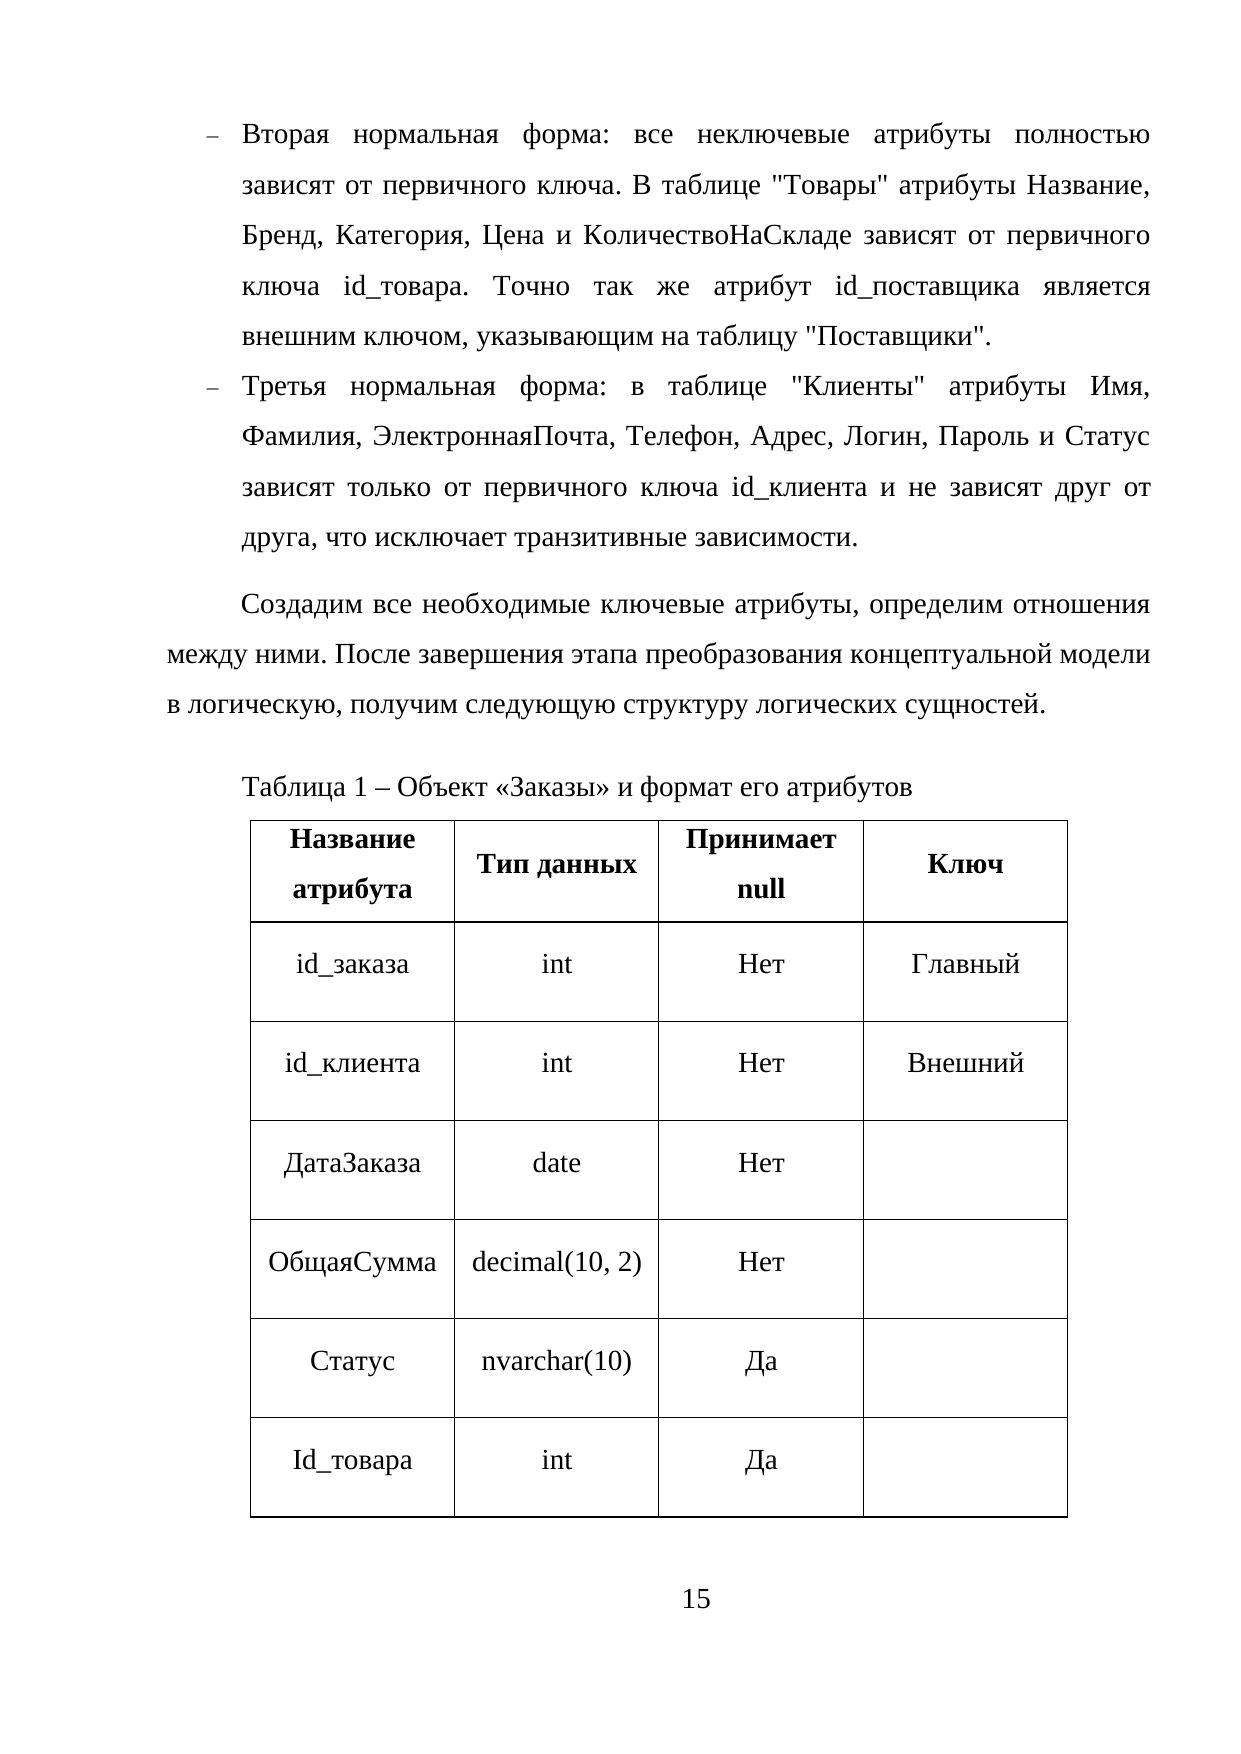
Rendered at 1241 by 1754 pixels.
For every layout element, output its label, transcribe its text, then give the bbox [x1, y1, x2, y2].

table_cell ДатаЗаказа [251, 1121, 454, 1219]
table_cell Внешний [864, 1022, 1067, 1120]
table_cell int [455, 923, 658, 1021]
table_cell Нет [659, 1121, 863, 1219]
table_cell Нет [659, 923, 863, 1021]
table_cell int [455, 1418, 658, 1516]
table_cell Главный [864, 923, 1067, 1021]
text Создадим все необходимые ключевые атрибуты, определим отношения между ними. После завершения этапа преобразования концептуальной модели в логическую, получим следующую структуру логических сущностей. [167, 569, 1151, 719]
table_cell decimal(10, 2) [455, 1220, 658, 1318]
table_cell Да [659, 1319, 863, 1417]
table_cell id_клиента [251, 1022, 454, 1120]
table_cell Да [659, 1418, 863, 1516]
table_cell Нет [659, 1220, 863, 1318]
table_cell [864, 1418, 1067, 1516]
table_header Название атрибута [251, 821, 454, 921]
list Третья нормальная форма: в таблице "Клиенты" атрибуты Имя, Фамилия, ЭлектроннаяПочта, Телефон, Адрес, Логин, Пароль и Статус зависят только от первичного ключа id_клиента и не зависят друг от друга, что исключает транзитивные зависимости. [204, 368, 1151, 553]
table_cell [864, 1220, 1067, 1318]
list Вторая нормальная форма: все неключевые атрибуты полностью зависят от первичного ключа. В таблице "Товары" атрибуты Название, Бренд, Категория, Цена и КоличествоНаСкладе зависят от первичного ключа id_товара. Точно так же атрибут id_поставщика является внешним ключом, указывающим на таблицу "Поставщики". [204, 117, 1151, 351]
table_cell int [455, 1022, 658, 1120]
text Таблица 1 – Объект «Заказы» и формат его атрибутов [167, 769, 1151, 803]
table_cell Нет [659, 1022, 863, 1120]
table_header Ключ [864, 821, 1067, 921]
table_cell [864, 1121, 1067, 1219]
table_cell id_заказа [251, 923, 454, 1021]
table_cell nvarchar(10) [455, 1319, 658, 1417]
table_cell Статус [251, 1319, 454, 1417]
table_header Принимает null [659, 821, 863, 921]
table_cell ОбщаяСумма [251, 1220, 454, 1318]
table_cell Id_товара [251, 1418, 454, 1516]
table_cell date [455, 1121, 658, 1219]
table_header Тип данных [455, 821, 658, 921]
table_cell [864, 1319, 1067, 1417]
